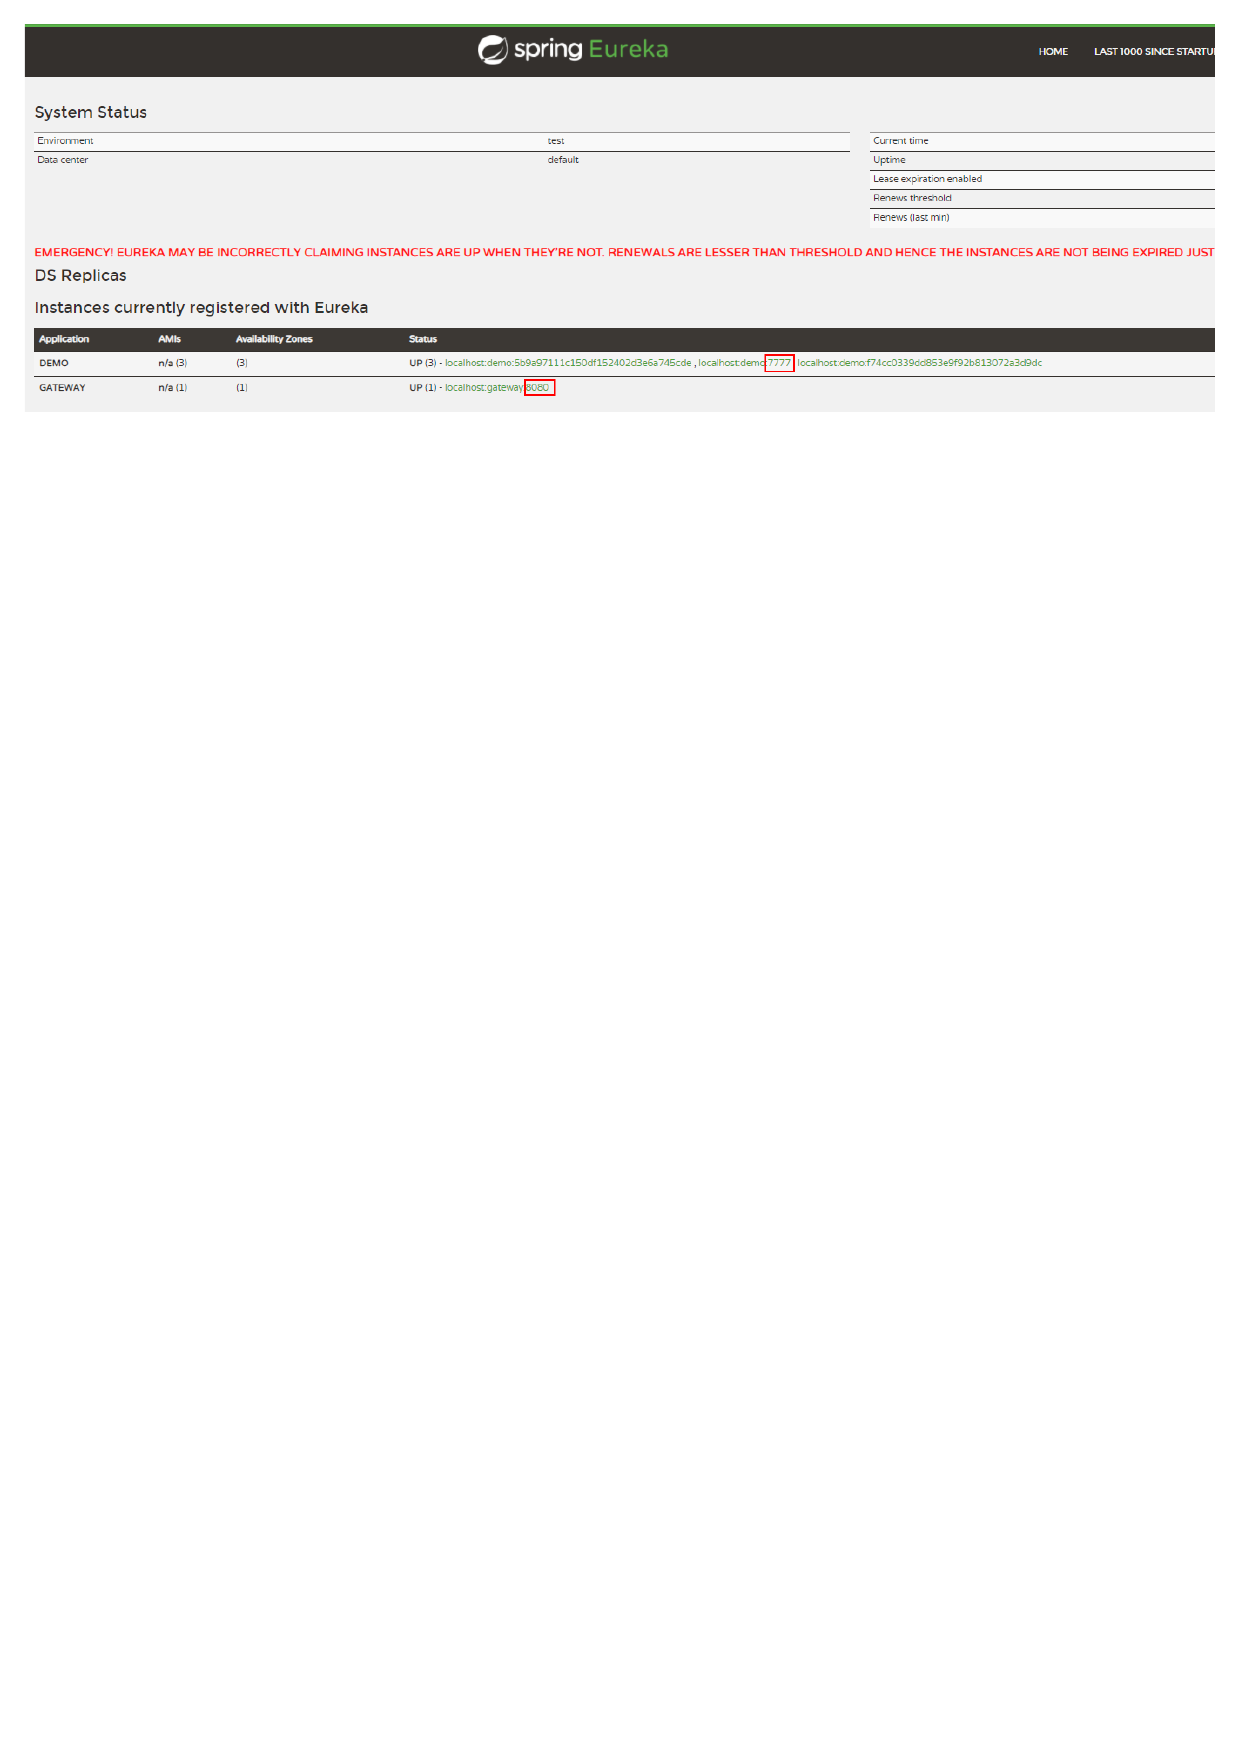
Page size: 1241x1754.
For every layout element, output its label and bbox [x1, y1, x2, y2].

picture [24, 24, 1215, 412]
